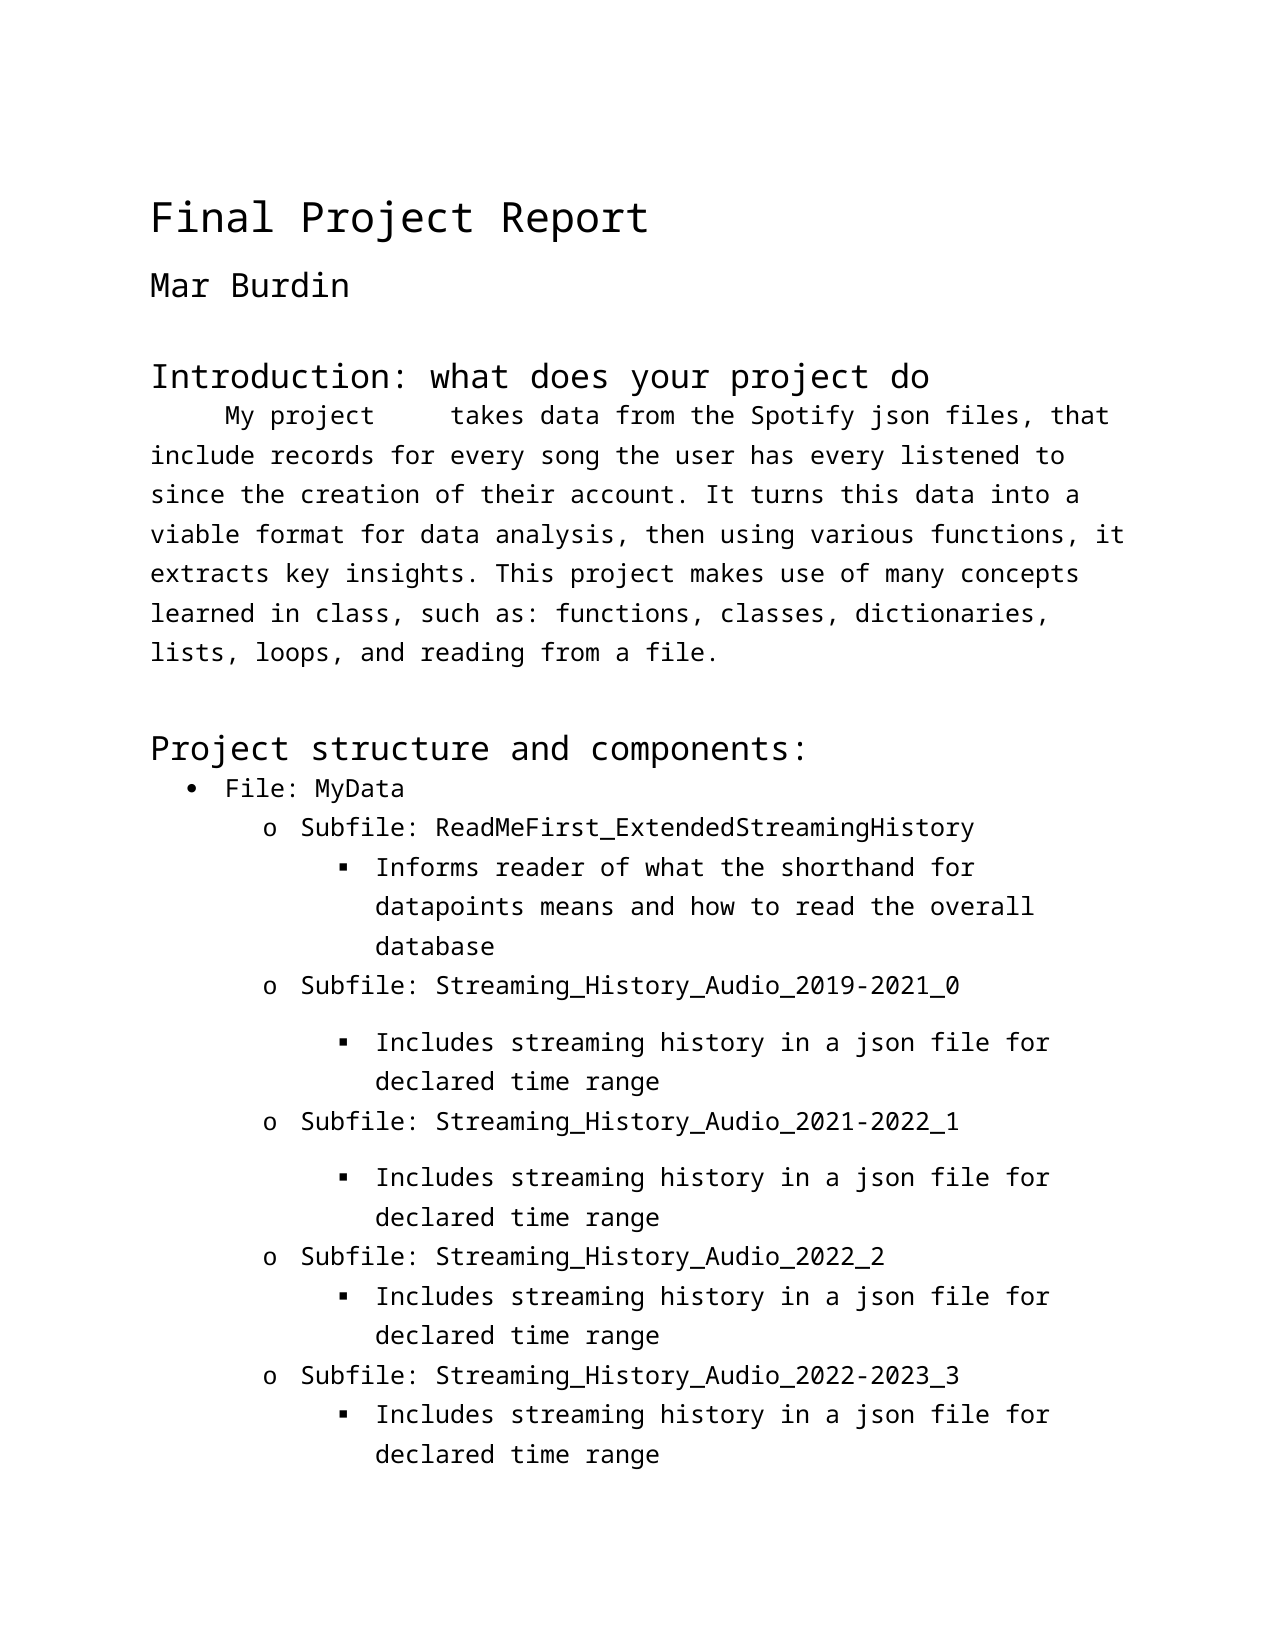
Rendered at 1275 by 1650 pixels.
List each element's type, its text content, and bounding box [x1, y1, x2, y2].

list Includes streaming history in a json file for declared time range [337, 1024, 1125, 1098]
subtitle Final Project Report [150, 187, 1125, 244]
list Informs reader of what the shorthand for datapoints means and how to read the overall database [337, 849, 1125, 963]
list Includes streaming history in a json file for declared time range [337, 1278, 1125, 1352]
subtitle Mar Burdin [150, 262, 1125, 307]
list Includes streaming history in a json file for declared time range [337, 1397, 1125, 1471]
list File: MyData [187, 770, 1125, 804]
subtitle Introduction: what does your project do [150, 307, 1125, 398]
list Subfile: ReadMeFirst_ExtendedStreamingHistory [262, 810, 1125, 844]
text My project takes data from the Spotify json files, that include records for every song the user has every listened to since the creation of their account. It turns this data into a viable format for data analysis, then using various functions, it extracts key insights. This project makes use of many concepts learned in class, such as: functions, classes, dictionaries, lists, loops, and reading from a file. [150, 398, 1125, 669]
subtitle Project structure and components: [150, 725, 1125, 770]
list Subfile: Streaming_History_Audio_2022-2023_3 [262, 1357, 1125, 1392]
list Subfile: Streaming_History_Audio_2019-2021_0 [262, 968, 1125, 1002]
list Includes streaming history in a json file for declared time range [337, 1160, 1125, 1233]
list Subfile: Streaming_History_Audio_2021-2022_1 [262, 1103, 1125, 1138]
list Subfile: Streaming_History_Audio_2022_2 [262, 1239, 1125, 1273]
